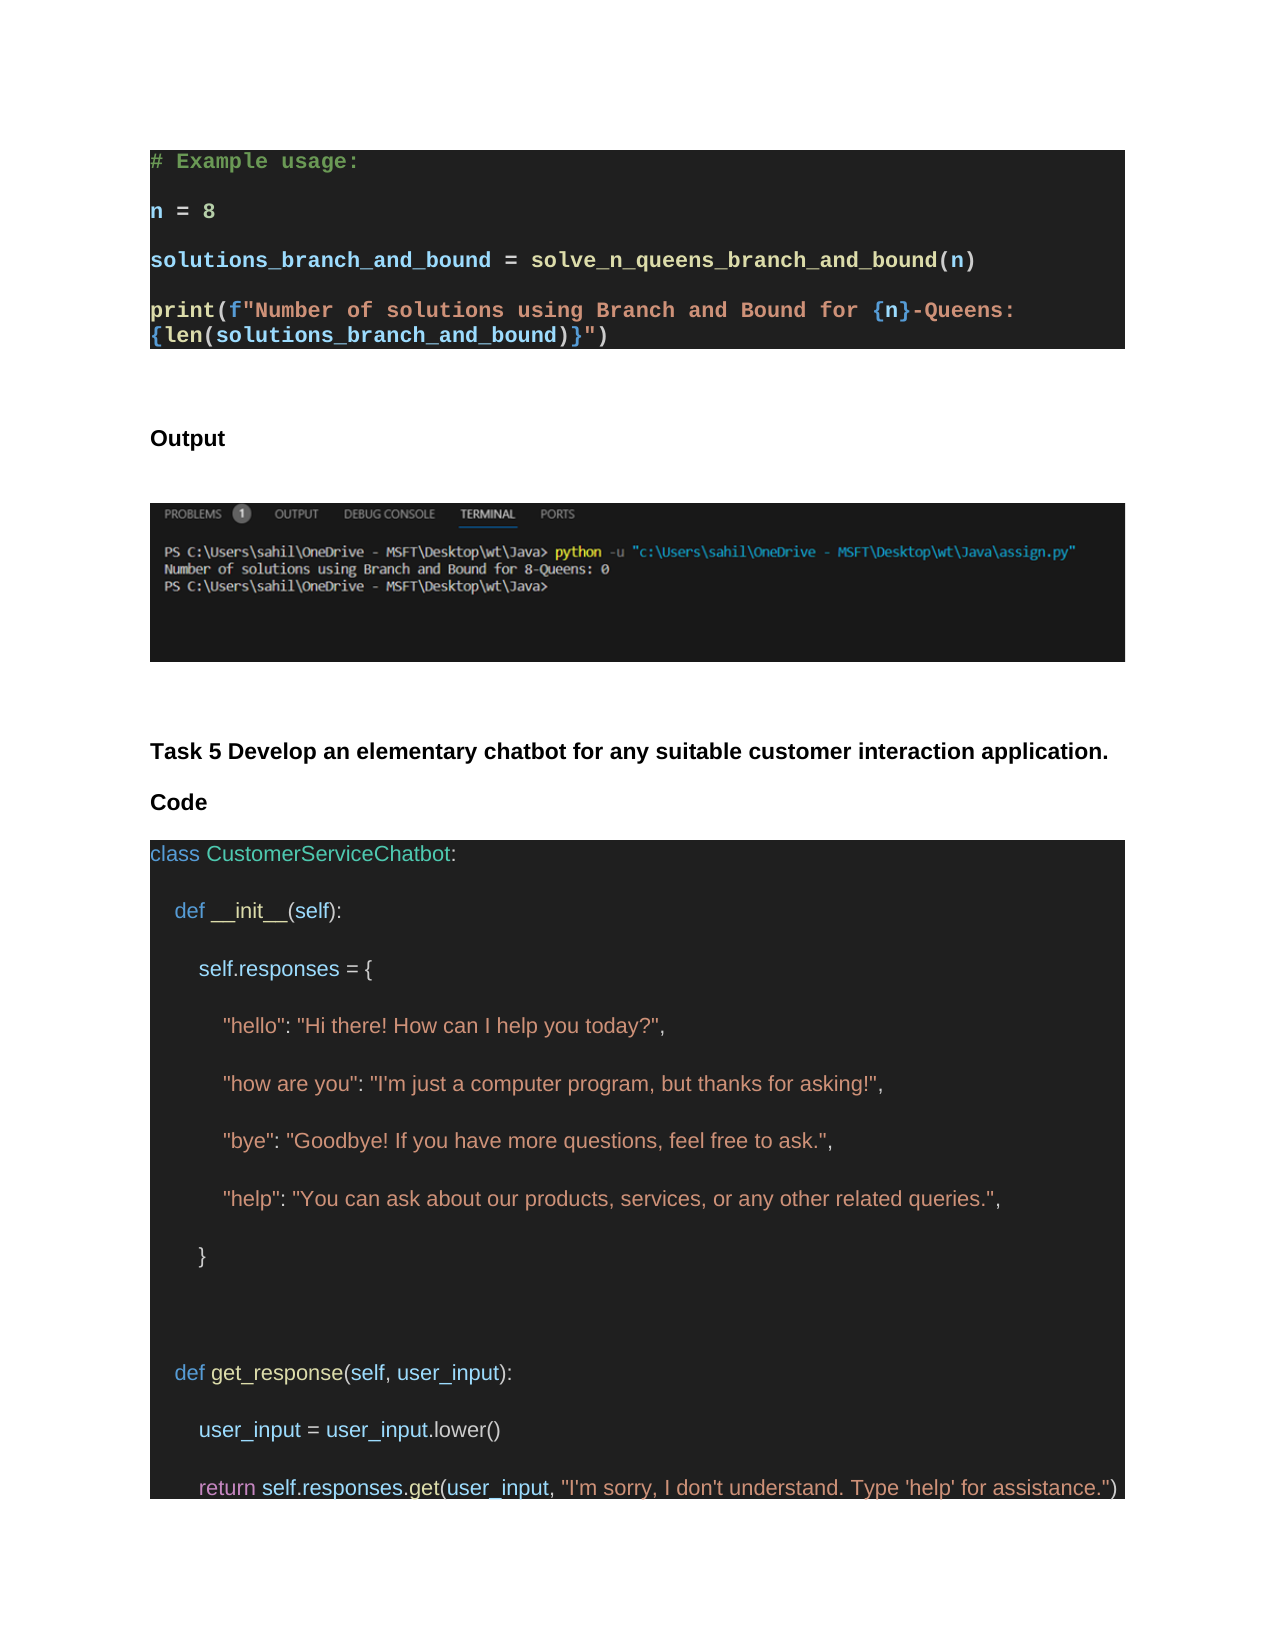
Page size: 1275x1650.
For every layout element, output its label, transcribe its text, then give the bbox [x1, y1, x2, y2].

text return self.responses.get(user_input, "I'm sorry, I don't understand. Type 'help' for assistance.") [150, 1474, 1125, 1499]
text print(f"Number of solutions using Branch and Bound for {n}-Queens: {len(solutions_branch_and_bound)}") [150, 299, 1125, 349]
text user_input = user_input.lower() [150, 1417, 1125, 1442]
text } [150, 1243, 1125, 1268]
text Task 5 Develop an elementary chatbot for any suitable customer interaction application. [150, 738, 1125, 764]
text "hello": "Hi there! How can I help you today?", [150, 1013, 1125, 1038]
text solutions_branch_and_bound = solve_n_queens_branch_and_bound(n) [150, 249, 1125, 274]
text "bye": "Goodbye! If you have more questions, feel free to ask.", [150, 1128, 1125, 1153]
text def get_response(self, user_input): [150, 1359, 1125, 1384]
text # Example usage: [150, 150, 1125, 175]
text class CustomerServiceChatbot: [150, 840, 1125, 866]
text def __init__(self): [150, 898, 1125, 923]
text Output [150, 425, 1125, 452]
text self.responses = { [150, 955, 1125, 981]
picture [150, 503, 1125, 662]
text n = 8 [150, 200, 1125, 224]
text "help": "You can ask about our products, services, or any other related queries.", [150, 1185, 1125, 1211]
text "how are you": "I'm just a computer program, but thanks for asking!", [150, 1070, 1125, 1096]
text Code [150, 789, 1125, 815]
